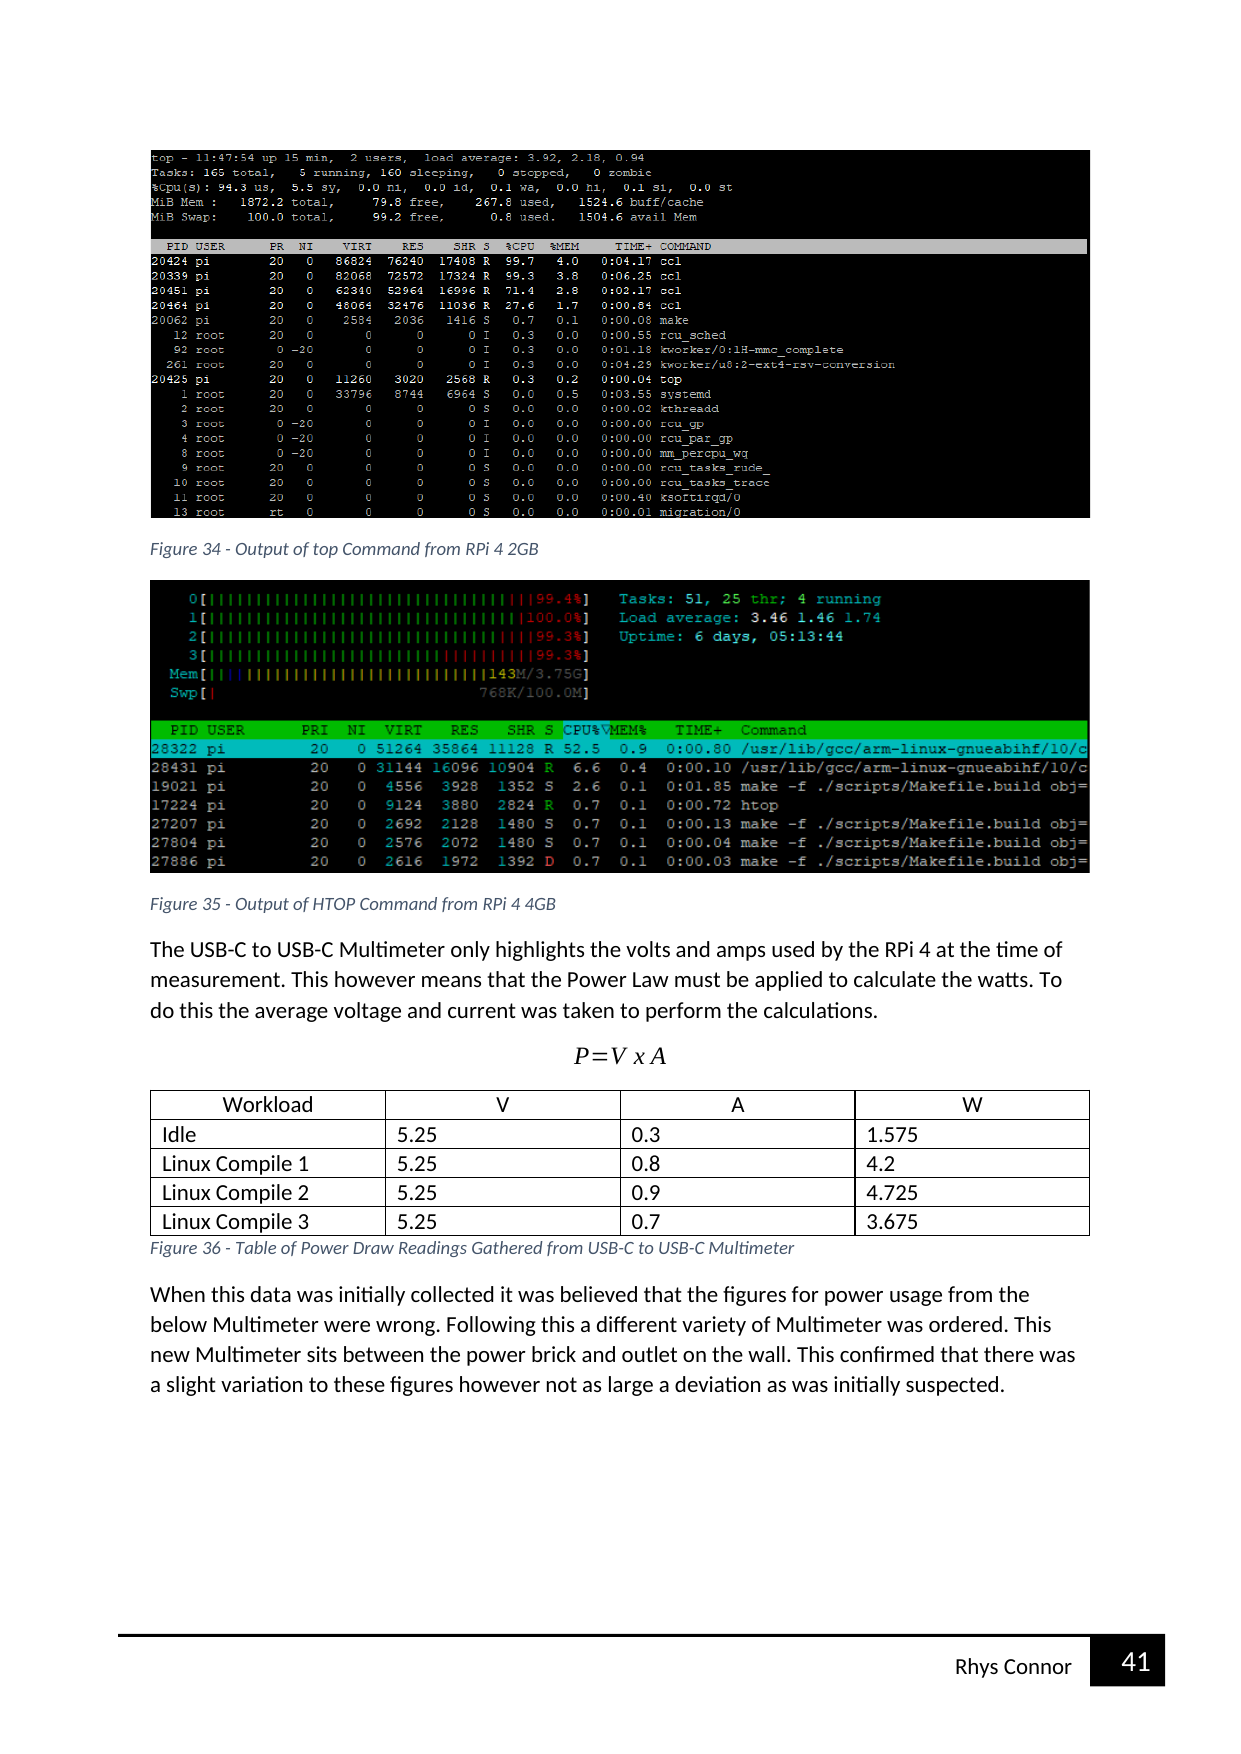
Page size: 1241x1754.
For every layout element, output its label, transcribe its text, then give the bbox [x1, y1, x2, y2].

table_cell Linux Compile 3 [151, 1207, 385, 1235]
table_header W [856, 1091, 1089, 1119]
table_cell 5.25 [386, 1120, 620, 1148]
table_cell 4.725 [856, 1178, 1089, 1206]
table_cell Idle [151, 1120, 385, 1148]
text The USB-C to USB-C Multimeter only highlights the volts and amps used by the RPi 4 at the time of measurement. This however means that the Power Law must be applied to calculate the watts. To do this the average voltage and current was taken to perform the calculations. [150, 935, 1090, 1024]
table_header A [621, 1091, 854, 1119]
picture [150, 150, 1091, 518]
table_cell 0.9 [621, 1178, 854, 1206]
table_cell 5.25 [386, 1178, 620, 1206]
table_header V [386, 1091, 620, 1119]
table_cell 4.2 [856, 1149, 1089, 1177]
table_cell Linux Compile 1 [151, 1149, 385, 1177]
table_cell Linux Compile 2 [151, 1178, 385, 1206]
table_cell 5.25 [386, 1149, 620, 1177]
table_cell 3.675 [856, 1207, 1089, 1235]
table_header Workload [151, 1091, 385, 1119]
text When this data was initially collected it was believed that the figures for power usage from the below Multimeter were wrong. Following this a different variety of Multimeter was ordered. This new Multimeter sits between the power brick and outlet on the wall. This confirmed that there was a slight variation to these figures however not as large a deviation as was initially suspected. [150, 1280, 1090, 1398]
table_cell 0.3 [621, 1120, 854, 1148]
table_cell 5.25 [386, 1207, 620, 1235]
table_cell 0.7 [621, 1207, 854, 1235]
picture [150, 580, 1091, 873]
table_cell 1.575 [856, 1120, 1089, 1148]
table_cell 0.8 [621, 1149, 854, 1177]
